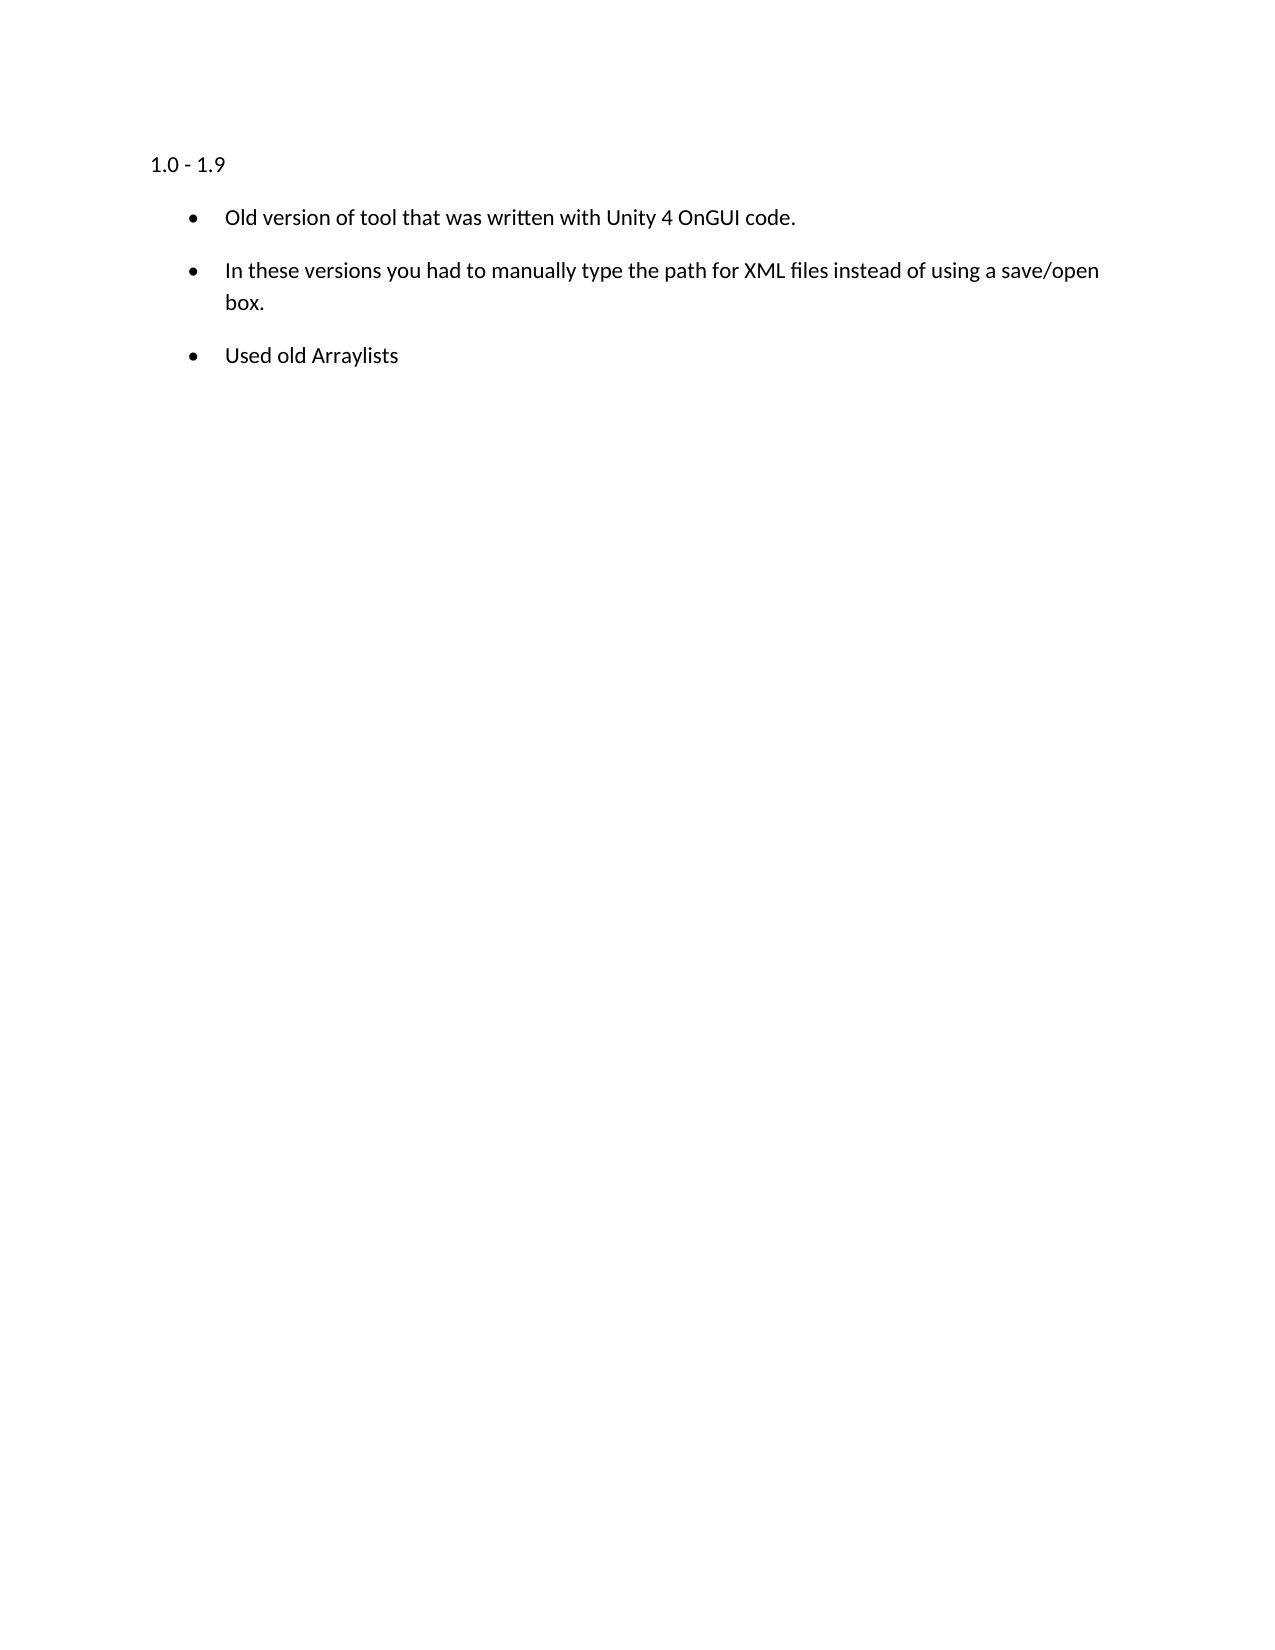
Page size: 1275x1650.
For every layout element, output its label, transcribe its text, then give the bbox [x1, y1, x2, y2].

list Used old Arraylists [187, 341, 1125, 369]
list Old version of tool that was written with Unity 4 OnGUI code. [187, 203, 1125, 231]
text 1.0 - 1.9 [150, 150, 1125, 178]
list In these versions you had to manually type the path for XML files instead of using a save/open box. [187, 256, 1125, 316]
